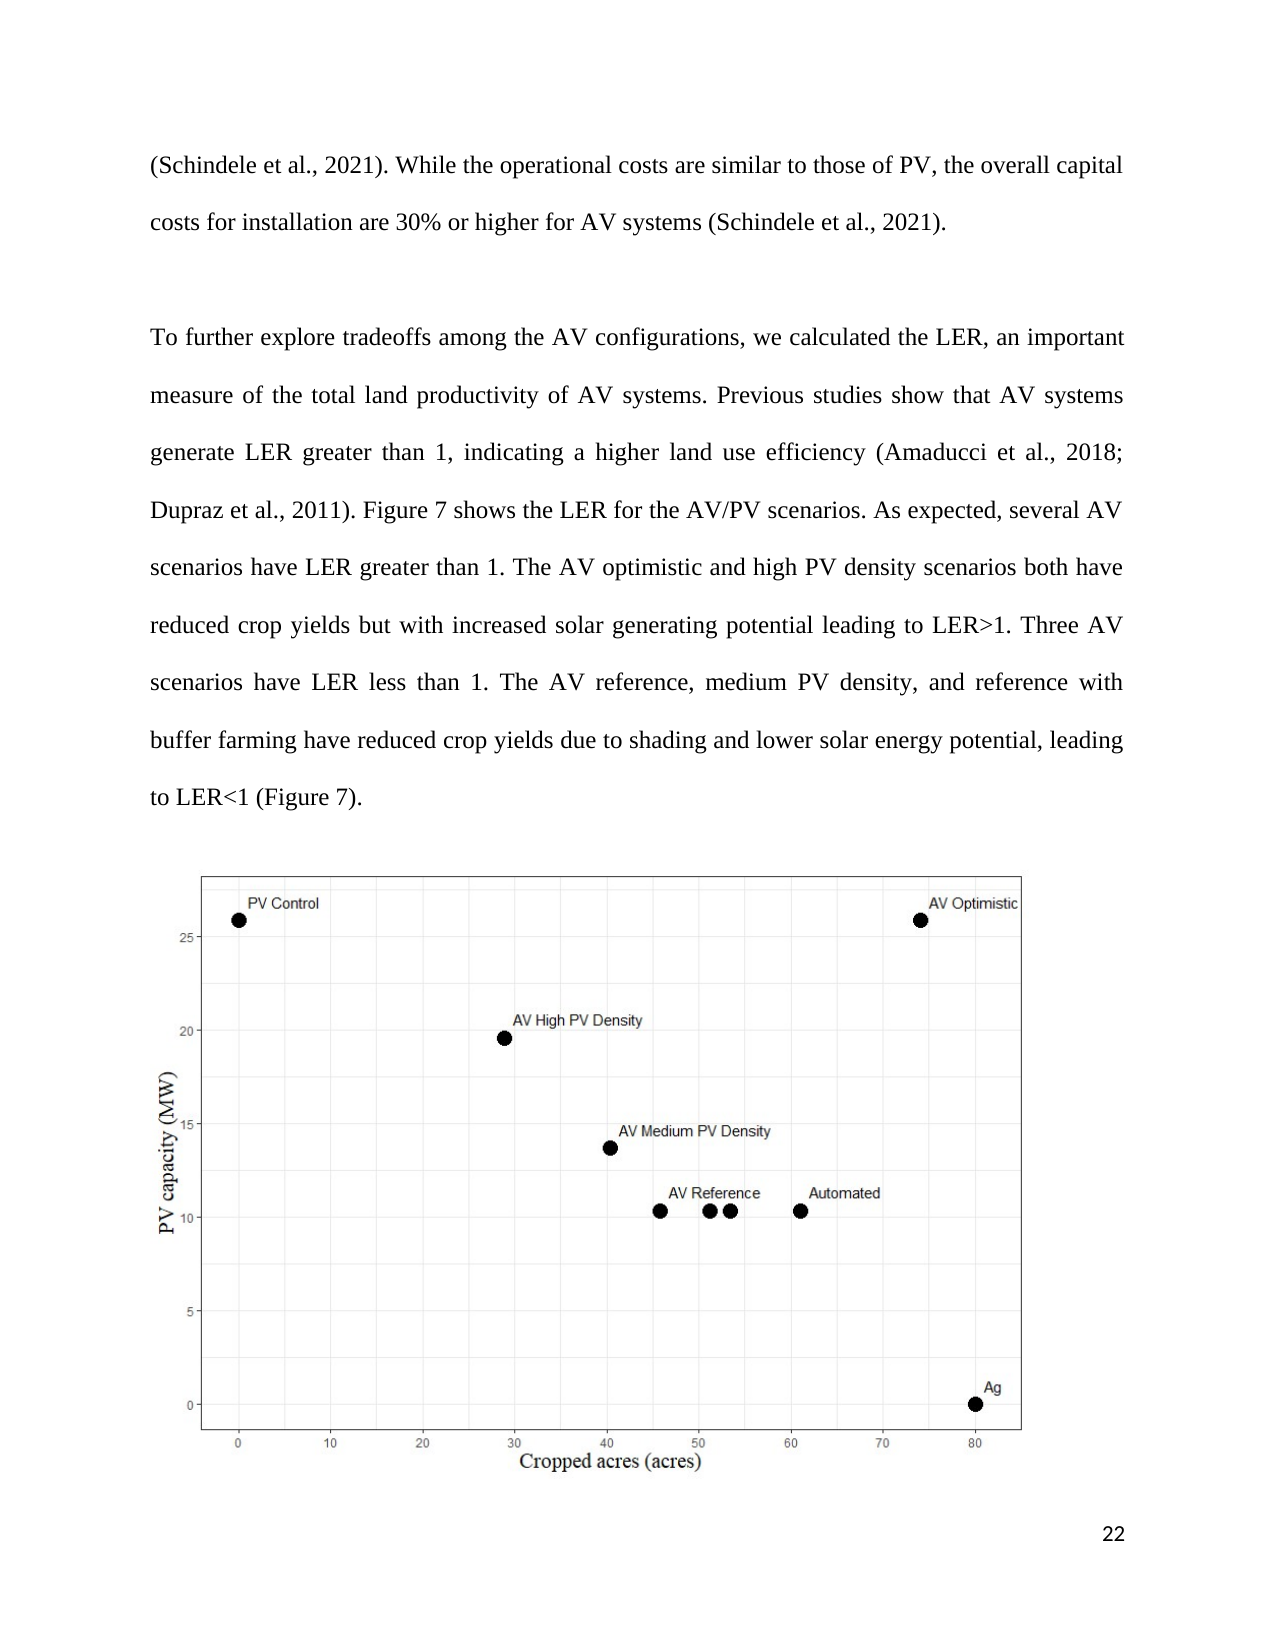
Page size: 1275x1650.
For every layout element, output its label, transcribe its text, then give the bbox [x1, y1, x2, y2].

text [150, 150, 1125, 236]
picture [150, 869, 1029, 1479]
text To further explore tradeoffs among the AV configurations, we calculated the LER, an important measure of the total land productivity of AV systems. Previous studies show that AV systems generate LER greater than 1, indicating a higher land use efficiency (Amaducci et al., 2018; Dupraz et al., 2011). Figure 7 shows the LER for the AV/PV scenarios. As expected, several AV scenarios have LER greater than 1. The AV optimistic and high PV density scenarios both have reduced crop yields but with increased solar generating potential leading to LER>1. Three AV scenarios have LER less than 1. The AV reference, medium PV density, and reference with buffer farming have reduced crop yields due to shading and lower solar energy potential, leading to LER<1 (Figure 7). [150, 322, 1125, 811]
